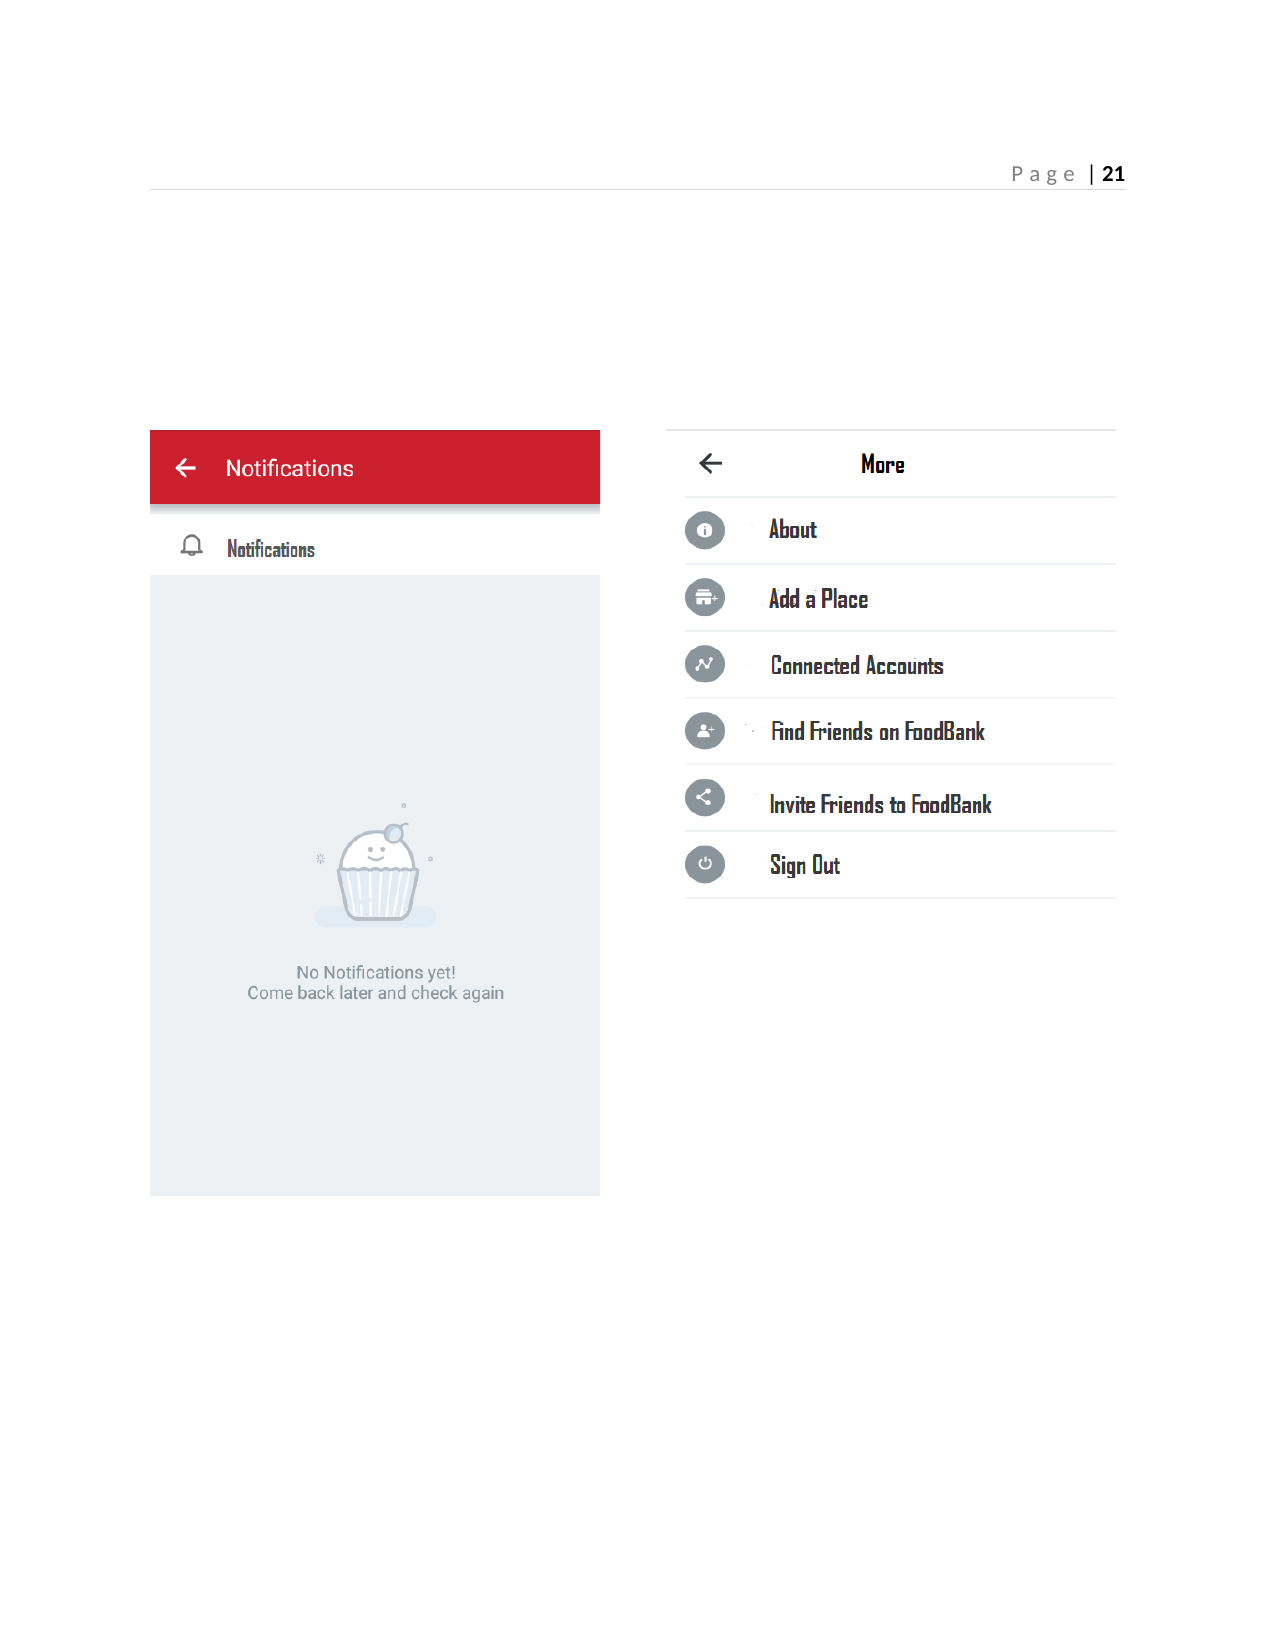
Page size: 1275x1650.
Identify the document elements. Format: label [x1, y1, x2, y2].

picture [665, 429, 1116, 1196]
picture [150, 430, 600, 1196]
